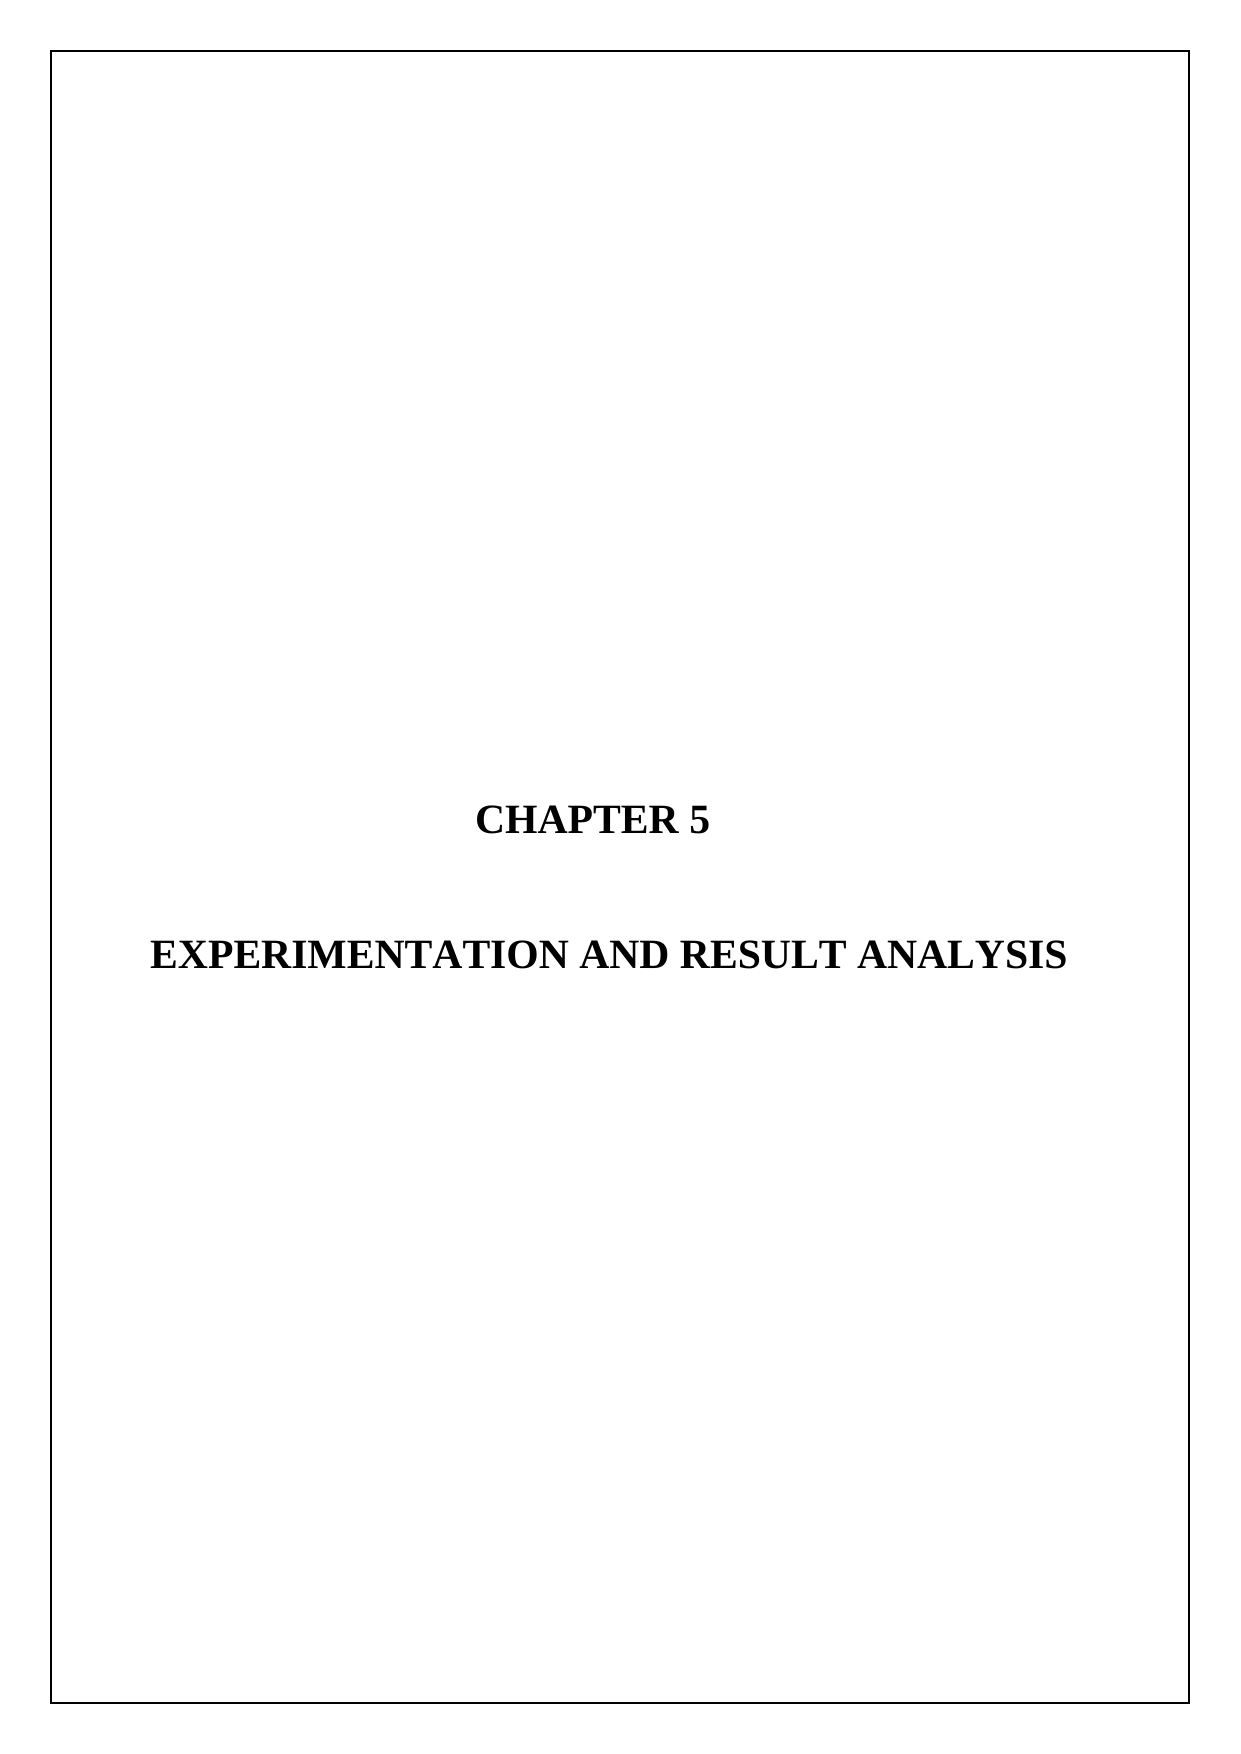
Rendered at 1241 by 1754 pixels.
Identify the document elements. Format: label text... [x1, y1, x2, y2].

text CHAPTER 5 [150, 795, 1090, 843]
text EXPERIMENTATION AND RESULT ANALYSIS [150, 929, 1090, 977]
